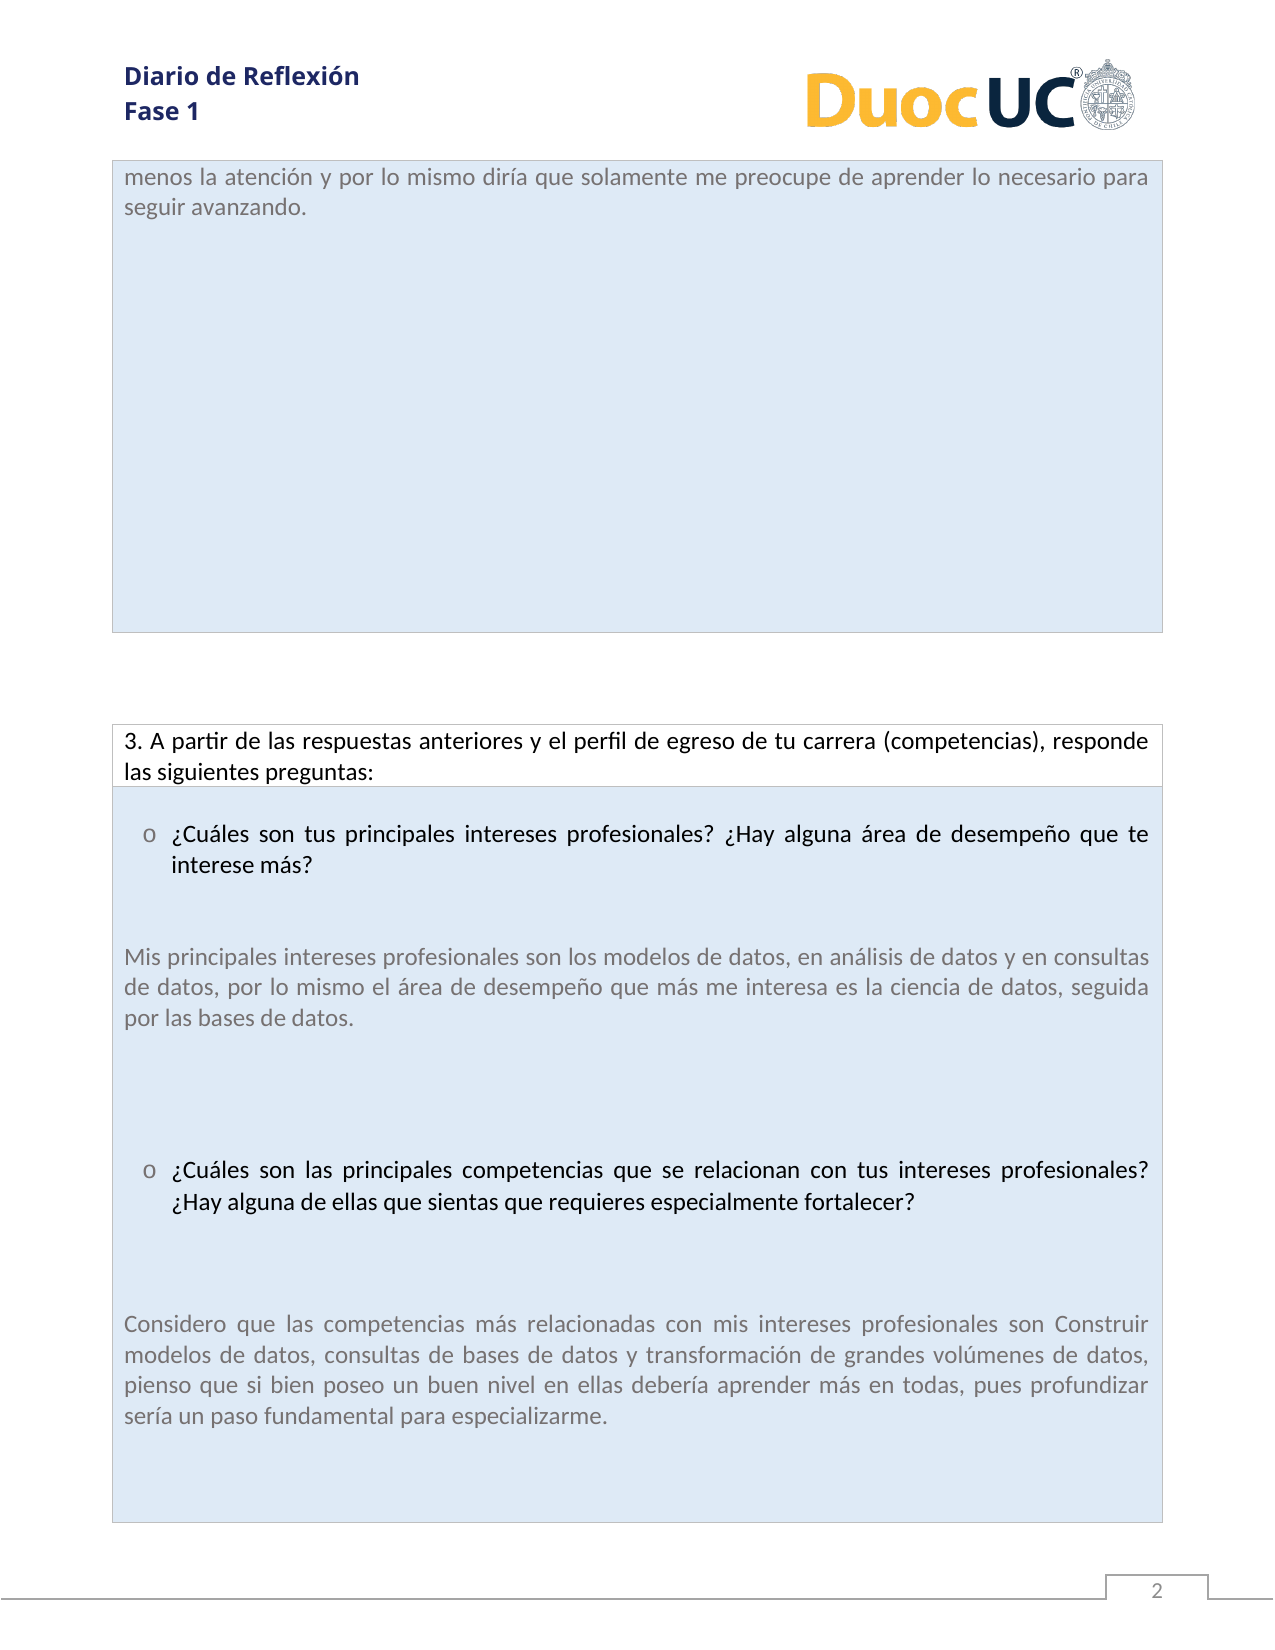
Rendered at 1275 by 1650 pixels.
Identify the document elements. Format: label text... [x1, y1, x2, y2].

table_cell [113, 787, 1162, 1522]
picture [807, 59, 1135, 130]
table_header 3. A partir de las respuestas anteriores y el perfil de egreso de tu carrera (competencias), responde las siguientes preguntas: [113, 725, 1162, 786]
